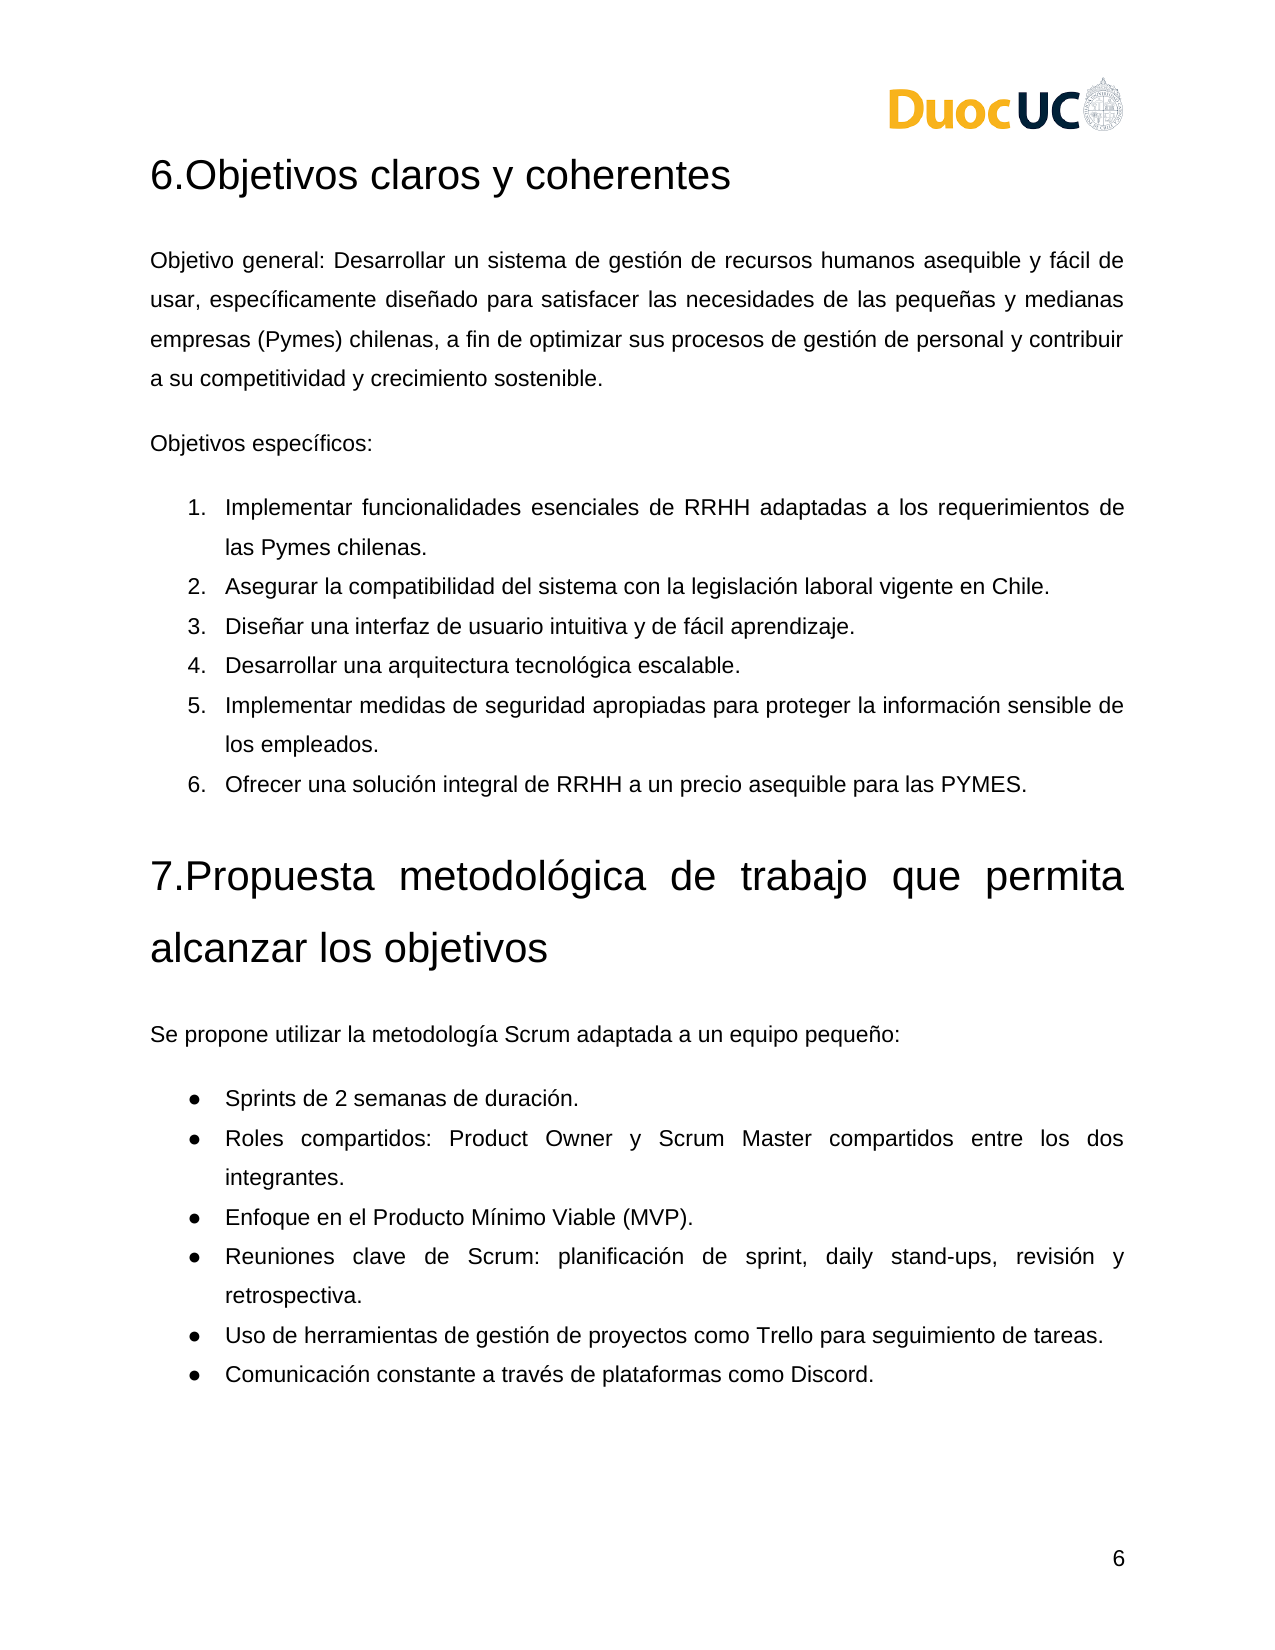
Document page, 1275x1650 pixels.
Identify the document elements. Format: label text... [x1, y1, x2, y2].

list Roles compartidos: Product Owner y Scrum Master compartidos entre los dos integrantes. [187, 1124, 1125, 1190]
list Comunicación constante a través de plataformas como Discord. [187, 1361, 1125, 1388]
text Objetivo general: Desarrollar un sistema de gestión de recursos humanos asequible y fácil de usar, específicamente diseñado para satisfacer las necesidades de las pequeñas y medianas empresas (Pymes) chilenas, a fin de optimizar sus procesos de gestión de personal y contribuir a su competitividad y crecimiento sostenible. [150, 247, 1125, 392]
text Se propone utilizar la metodología Scrum adaptada a un equipo pequeño: [150, 1021, 1125, 1047]
picture [886, 75, 1125, 134]
list Ofrecer una solución integral de RRHH a un precio asequible para las PYMES. [187, 771, 1125, 797]
list Sprints de 2 semanas de duración. [187, 1085, 1125, 1111]
text Objetivos específicos: [150, 430, 1125, 456]
list Desarrollar una arquitectura tecnológica escalable. [187, 652, 1125, 678]
list Implementar funcionalidades esenciales de RRHH adaptadas a los requerimientos de las Pymes chilenas. [187, 494, 1125, 560]
list Asegurar la compatibilidad del sistema con la legislación laboral vigente en Chile. [187, 573, 1125, 599]
list Enfoque en el Producto Mínimo Viable (MVP). [187, 1203, 1125, 1230]
subtitle 7.Propuesta metodológica de trabajo que permita alcanzar los objetivos [150, 852, 1125, 972]
list Implementar medidas de seguridad apropiadas para proteger la información sensible de los empleados. [187, 692, 1125, 757]
subtitle 6.Objetivos claros y coherentes [150, 150, 1125, 198]
list Diseñar una interfaz de usuario intuitiva y de fácil aprendizaje. [187, 613, 1125, 639]
list Uso de herramientas de gestión de proyectos como Trello para seguimiento de tareas. [187, 1322, 1125, 1348]
list Reuniones clave de Scrum: planificación de sprint, daily stand-ups, revisión y retrospectiva. [187, 1243, 1125, 1309]
